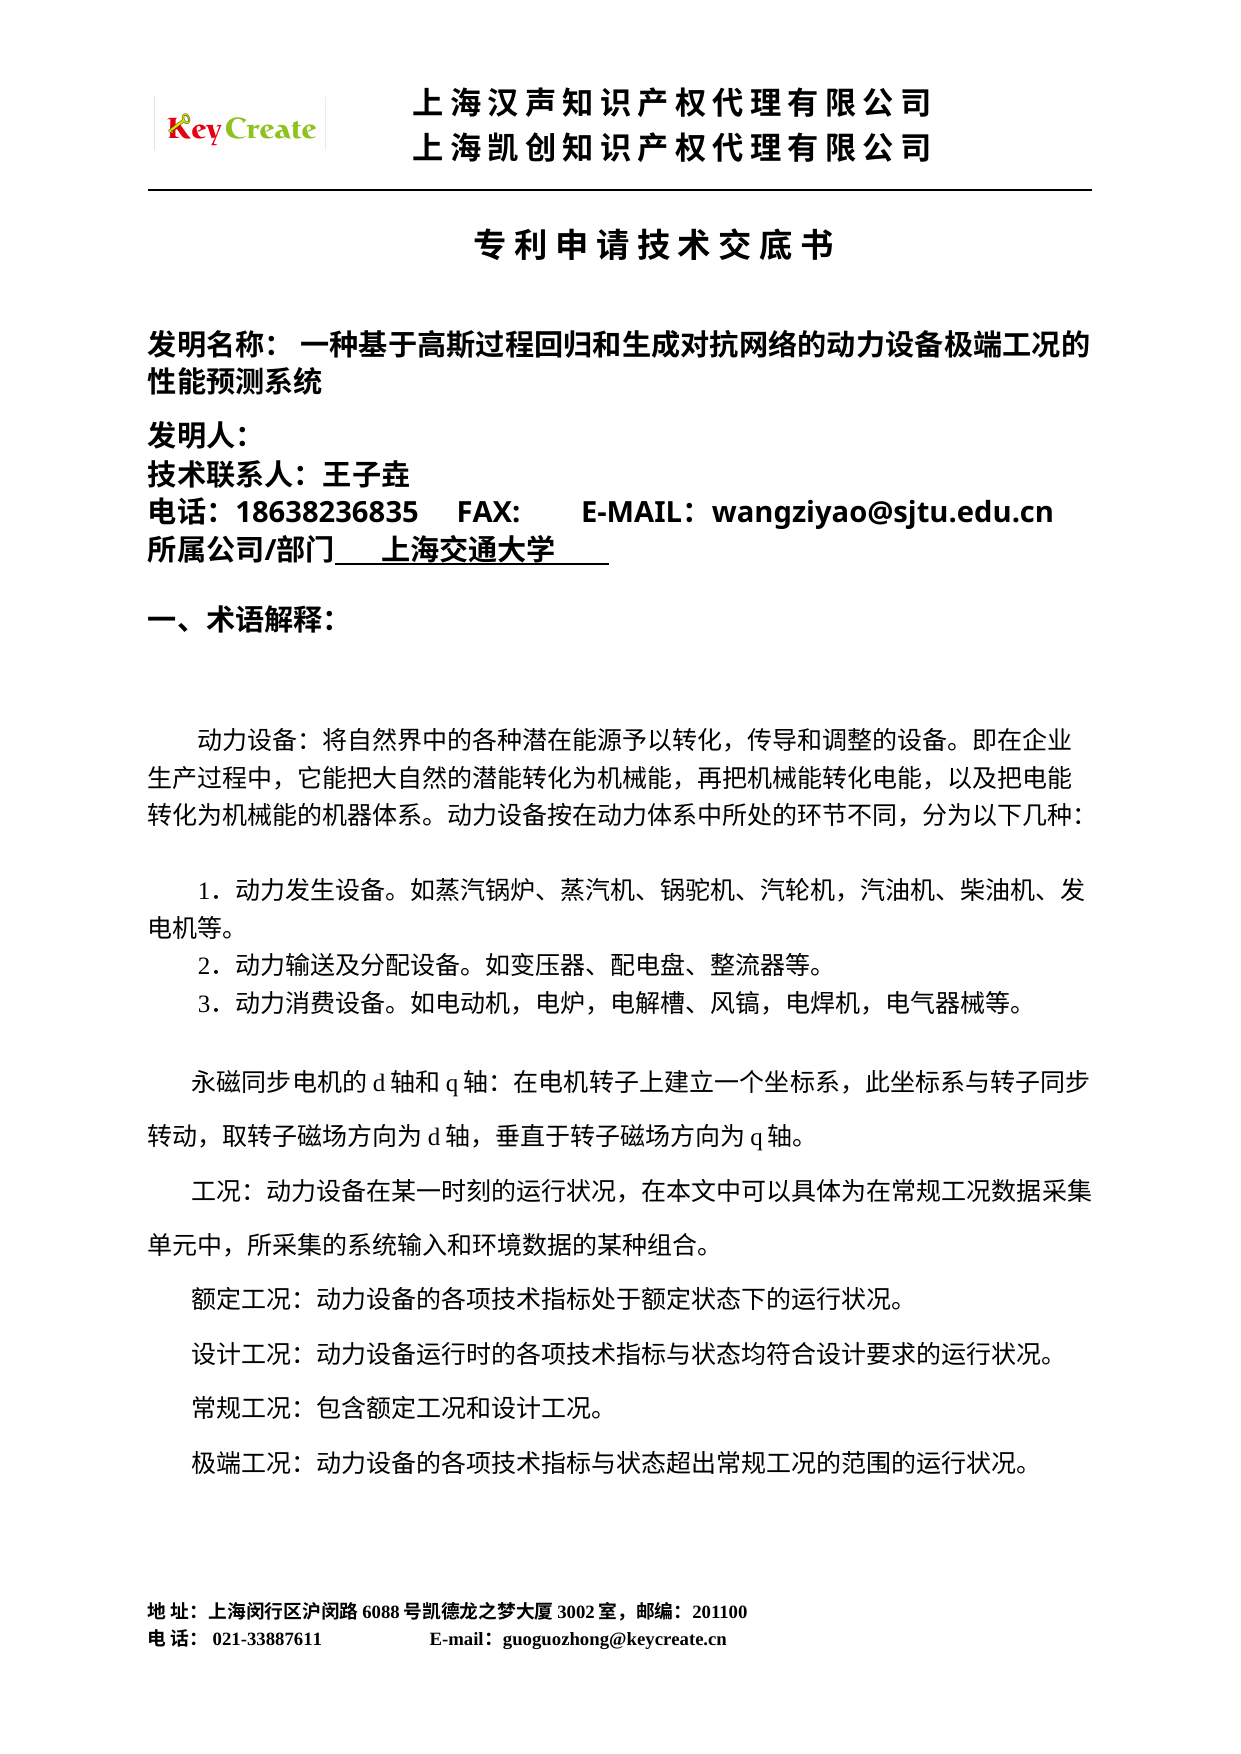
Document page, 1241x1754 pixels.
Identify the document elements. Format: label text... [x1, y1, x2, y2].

text 1．动力发生设备。如蒸汽锅炉、蒸汽机、锅驼机、汽轮机，汽油机、柴油机、发电机等。 [148, 869, 1092, 944]
text 技术联系人：王子垚 [148, 455, 1092, 493]
text 常规工况：包含额定工况和设计工况。 [148, 1389, 1092, 1425]
text 所属公司/部门 上海交通大学 [148, 530, 1092, 568]
text 3．动力消费设备。如电动机，电炉，电解槽、风镐，电焊机，电气器械等。 [148, 982, 1092, 1019]
text 发明名称： 一种基于高斯过程回归和生成对抗网络的动力设备极端工况的性能预测系统 [148, 325, 1092, 400]
text 专 利 申 请 技 术 交 底 书 [148, 219, 1092, 267]
text 工况：动力设备在某一时刻的运行状况，在本文中可以具体为在常规工况数据采集单元中，所采集的系统输入和环境数据的某种组合。 [148, 1171, 1092, 1262]
picture [147, 88, 343, 169]
text 额定工况：动力设备的各项技术指标处于额定状态下的运行状况。 [148, 1280, 1092, 1316]
text 极端工况：动力设备的各项技术指标与状态超出常规工况的范围的运行状况。 [148, 1443, 1092, 1479]
text 设计工况：动力设备运行时的各项技术指标与状态均符合设计要求的运行状况。 [148, 1334, 1092, 1371]
text 一、术语解释： [148, 596, 1092, 639]
text 2．动力输送及分配设备。如变压器、配电盘、整流器等。 [148, 944, 1092, 982]
text 动力设备：将自然界中的各种潜在能源予以转化，传导和调整的设备。即在企业生产过程中，它能把大自然的潜能转化为机械能，再把机械能转化电能，以及把电能转化为机械能的机器体系。动力设备按在动力体系中所处的环节不同，分为以下几种： [148, 719, 1092, 869]
text 发明人： [148, 413, 1092, 455]
text 永磁同步电机的d轴和q轴：在电机转子上建立一个坐标系，此坐标系与转子同步转动，取转子磁场方向为d轴，垂直于转子磁场方向为q轴。 [148, 1062, 1092, 1153]
text 电话：18638236835 FAX: E-MAIL：wangziyao@sjtu.edu.cn [148, 493, 1092, 530]
